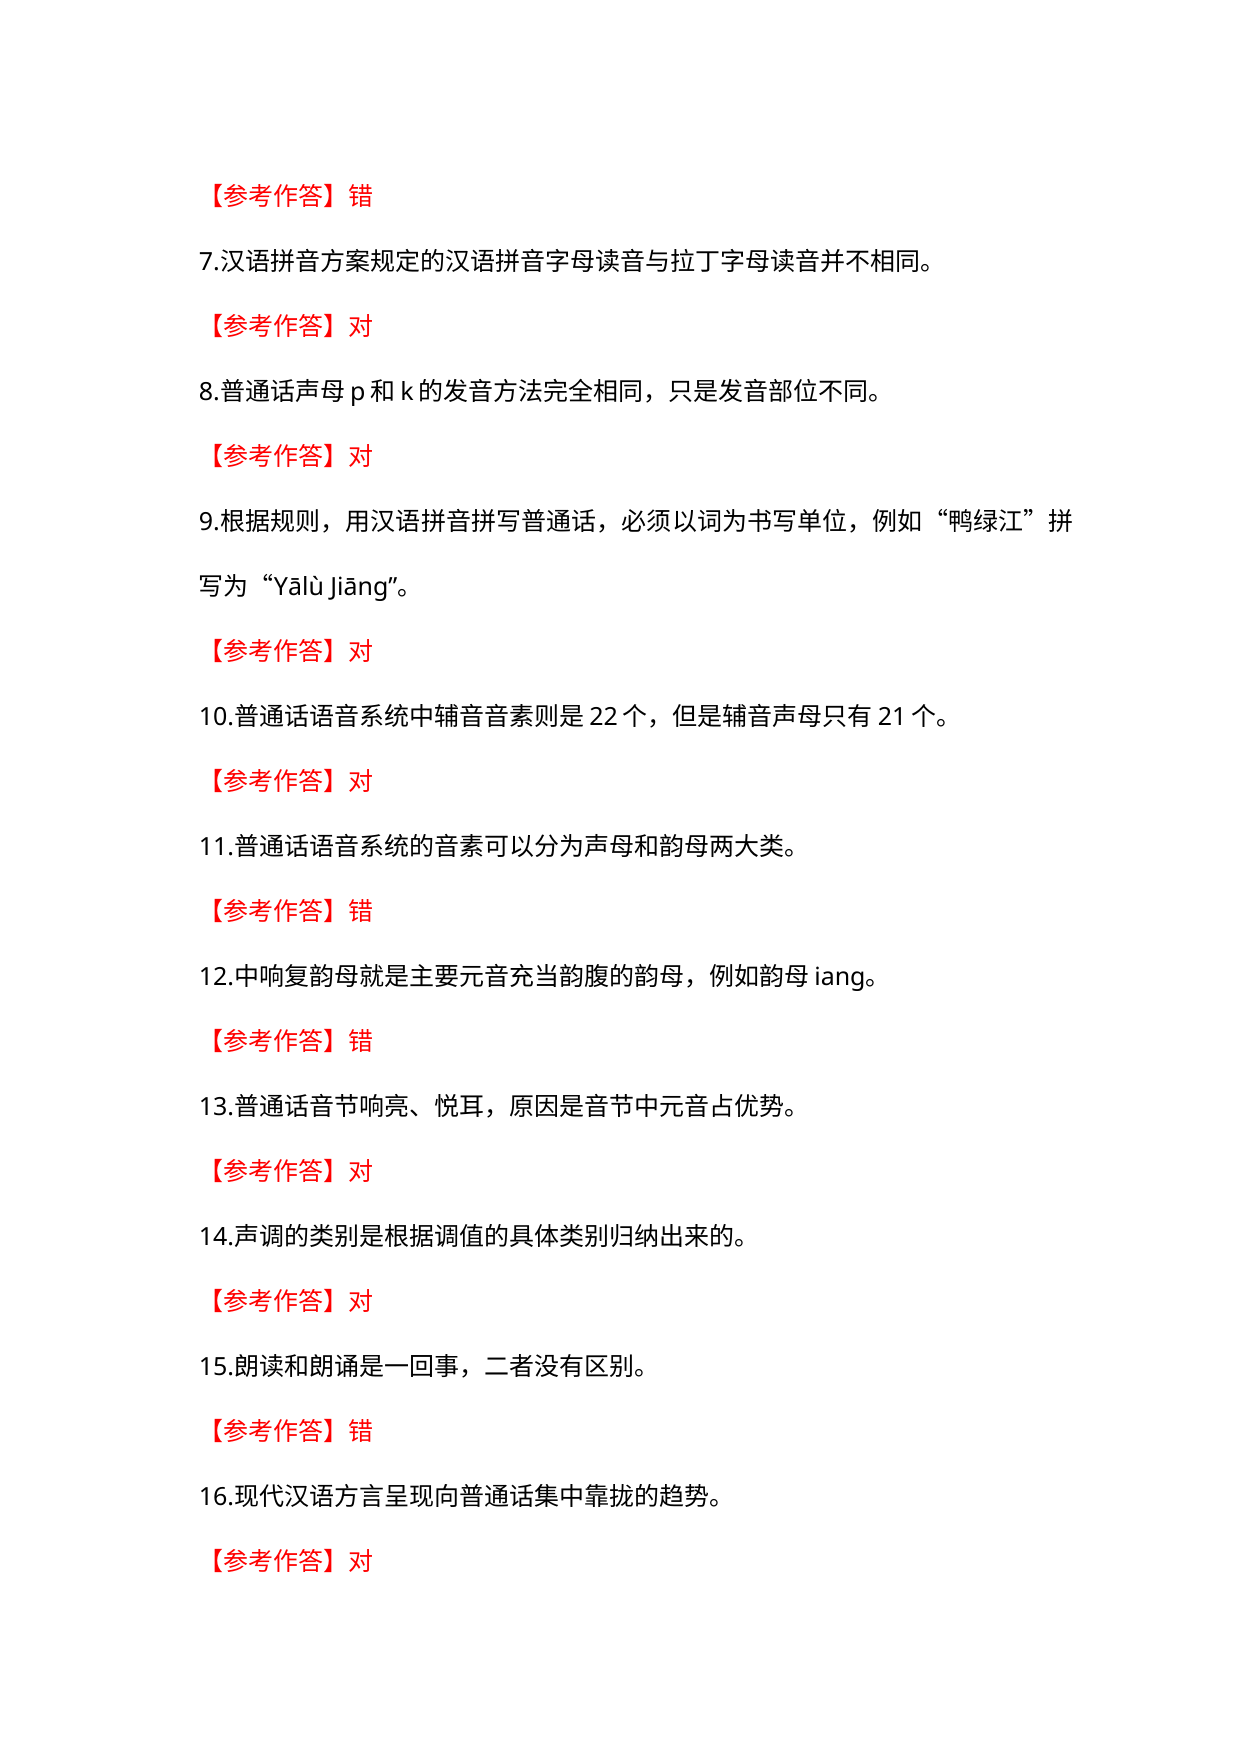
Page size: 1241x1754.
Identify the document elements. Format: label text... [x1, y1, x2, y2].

table_cell 13.普通话音节响亮、悦耳，原因是音节中元音占优势。 [188, 1072, 1087, 1137]
table_cell 【参考作答】对 [188, 292, 1087, 357]
table_cell 10.普通话语音系统中辅音音素则是22个，但是辅音声母只有21个。 [188, 682, 1087, 747]
table_cell 【参考作答】错 [188, 1007, 1087, 1072]
table_cell 【参考作答】错 [188, 162, 1087, 227]
table_cell 【参考作答】错 [188, 877, 1087, 942]
table_cell 【参考作答】对 [188, 617, 1087, 682]
table_cell 15.朗读和朗诵是一回事，二者没有区别。 [188, 1332, 1087, 1397]
table_cell 7.汉语拼音方案规定的汉语拼音字母读音与拉丁字母读音并不相同。 [188, 227, 1087, 292]
table_cell 11.普通话语音系统的音素可以分为声母和韵母两大类。 [188, 812, 1087, 877]
table_cell 16.现代汉语方言呈现向普通话集中靠拢的趋势。 [188, 1462, 1087, 1527]
table_cell 12.中响复韵母就是主要元音充当韵腹的韵母，例如韵母iang。 [188, 942, 1087, 1007]
table_cell 【参考作答】对 [188, 1267, 1087, 1332]
table_cell 【参考作答】对 [188, 747, 1087, 812]
table_cell 【参考作答】错 [188, 1397, 1087, 1462]
table_cell 9.根据规则，用汉语拼音拼写普通话，必须以词为书写单位，例如“鸭绿江”拼写为“Yālù Jiāng”。 [188, 487, 1087, 617]
table_cell 【参考作答】对 [188, 422, 1087, 487]
table_cell 【参考作答】对 [188, 1527, 1087, 1592]
table_cell 8.普通话声母p和k的发音方法完全相同，只是发音部位不同。 [188, 357, 1087, 422]
table_cell 14.声调的类别是根据调值的具体类别归纳出来的。 [188, 1202, 1087, 1267]
table_cell 【参考作答】对 [188, 1137, 1087, 1202]
